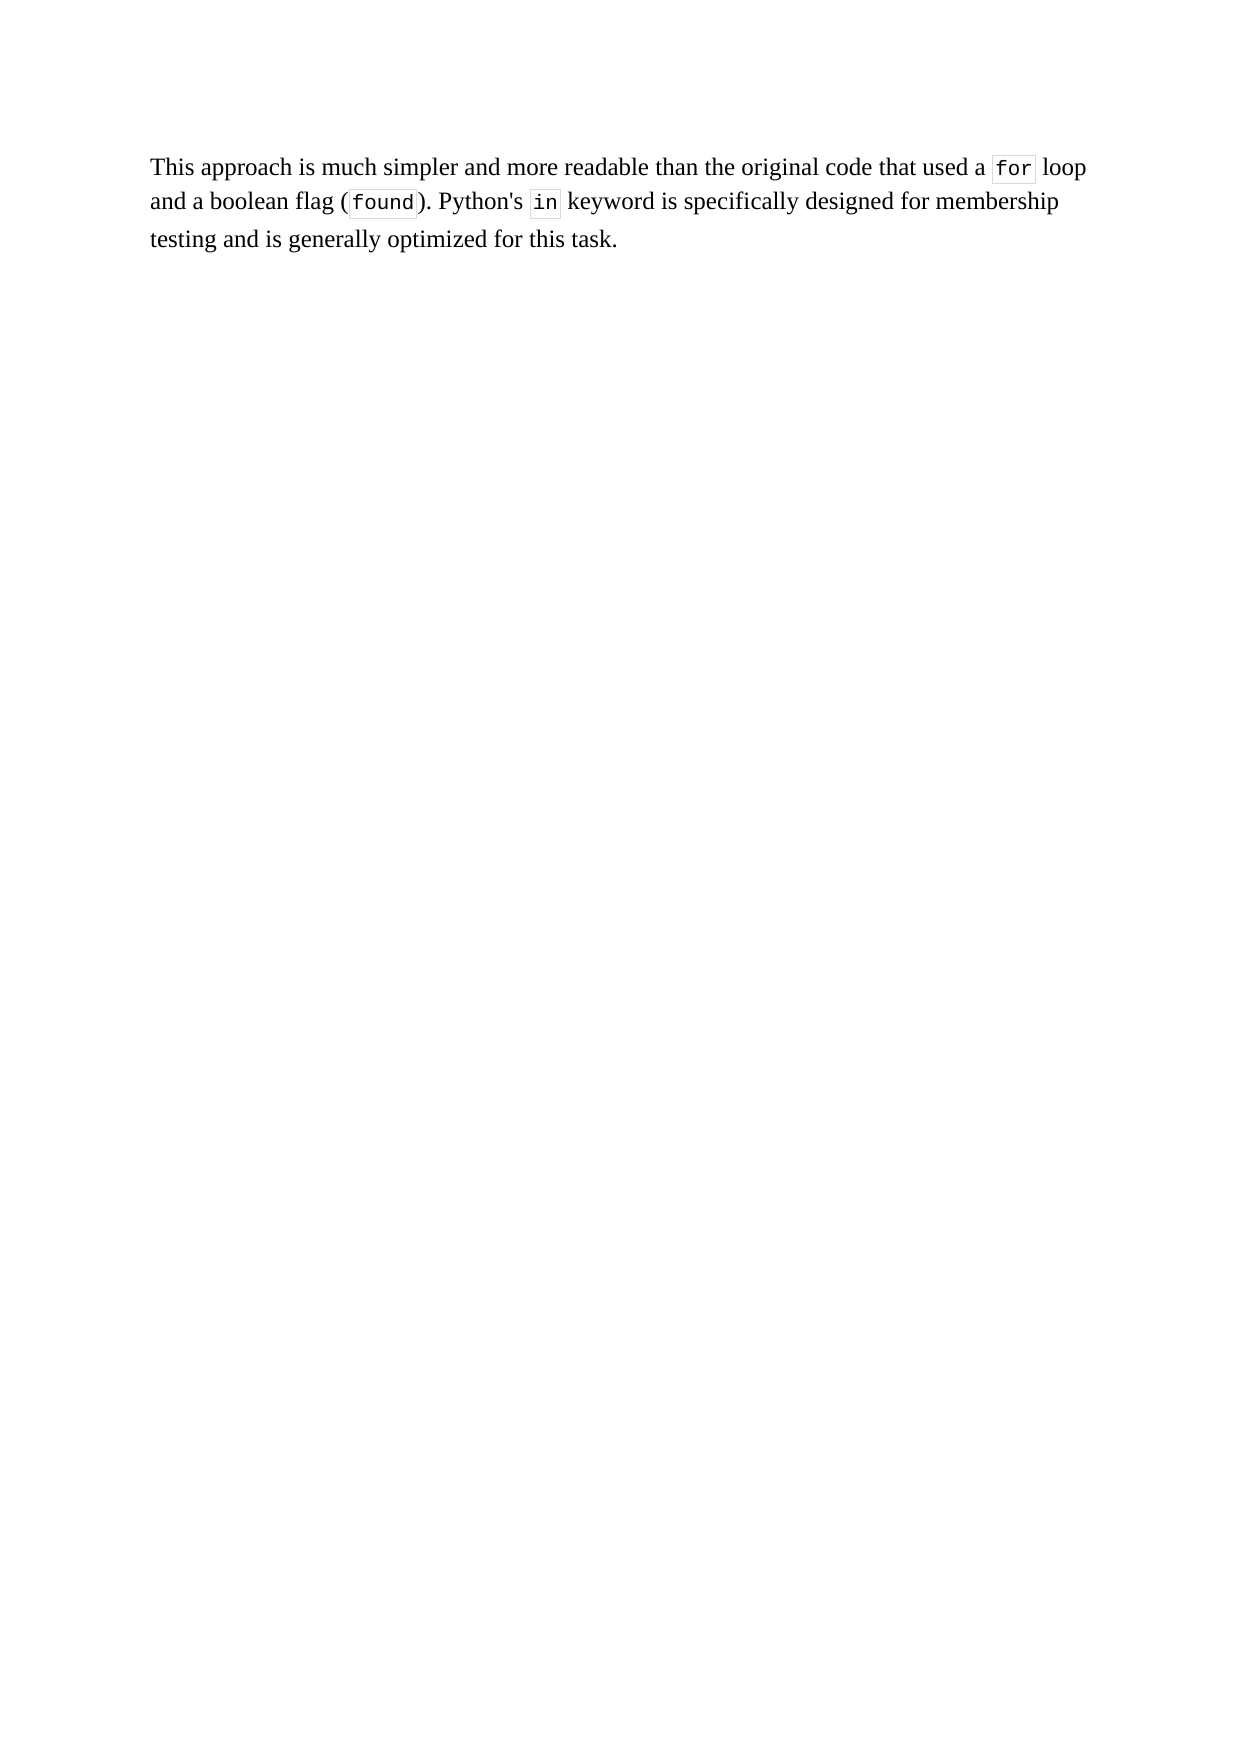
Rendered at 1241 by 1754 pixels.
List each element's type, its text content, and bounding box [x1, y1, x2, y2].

text This approach is much simpler and more readable than the original code that used a for loop and a boolean flag (found). Python's in keyword is specifically designed for membership testing and is generally optimized for this task. [150, 150, 1090, 253]
